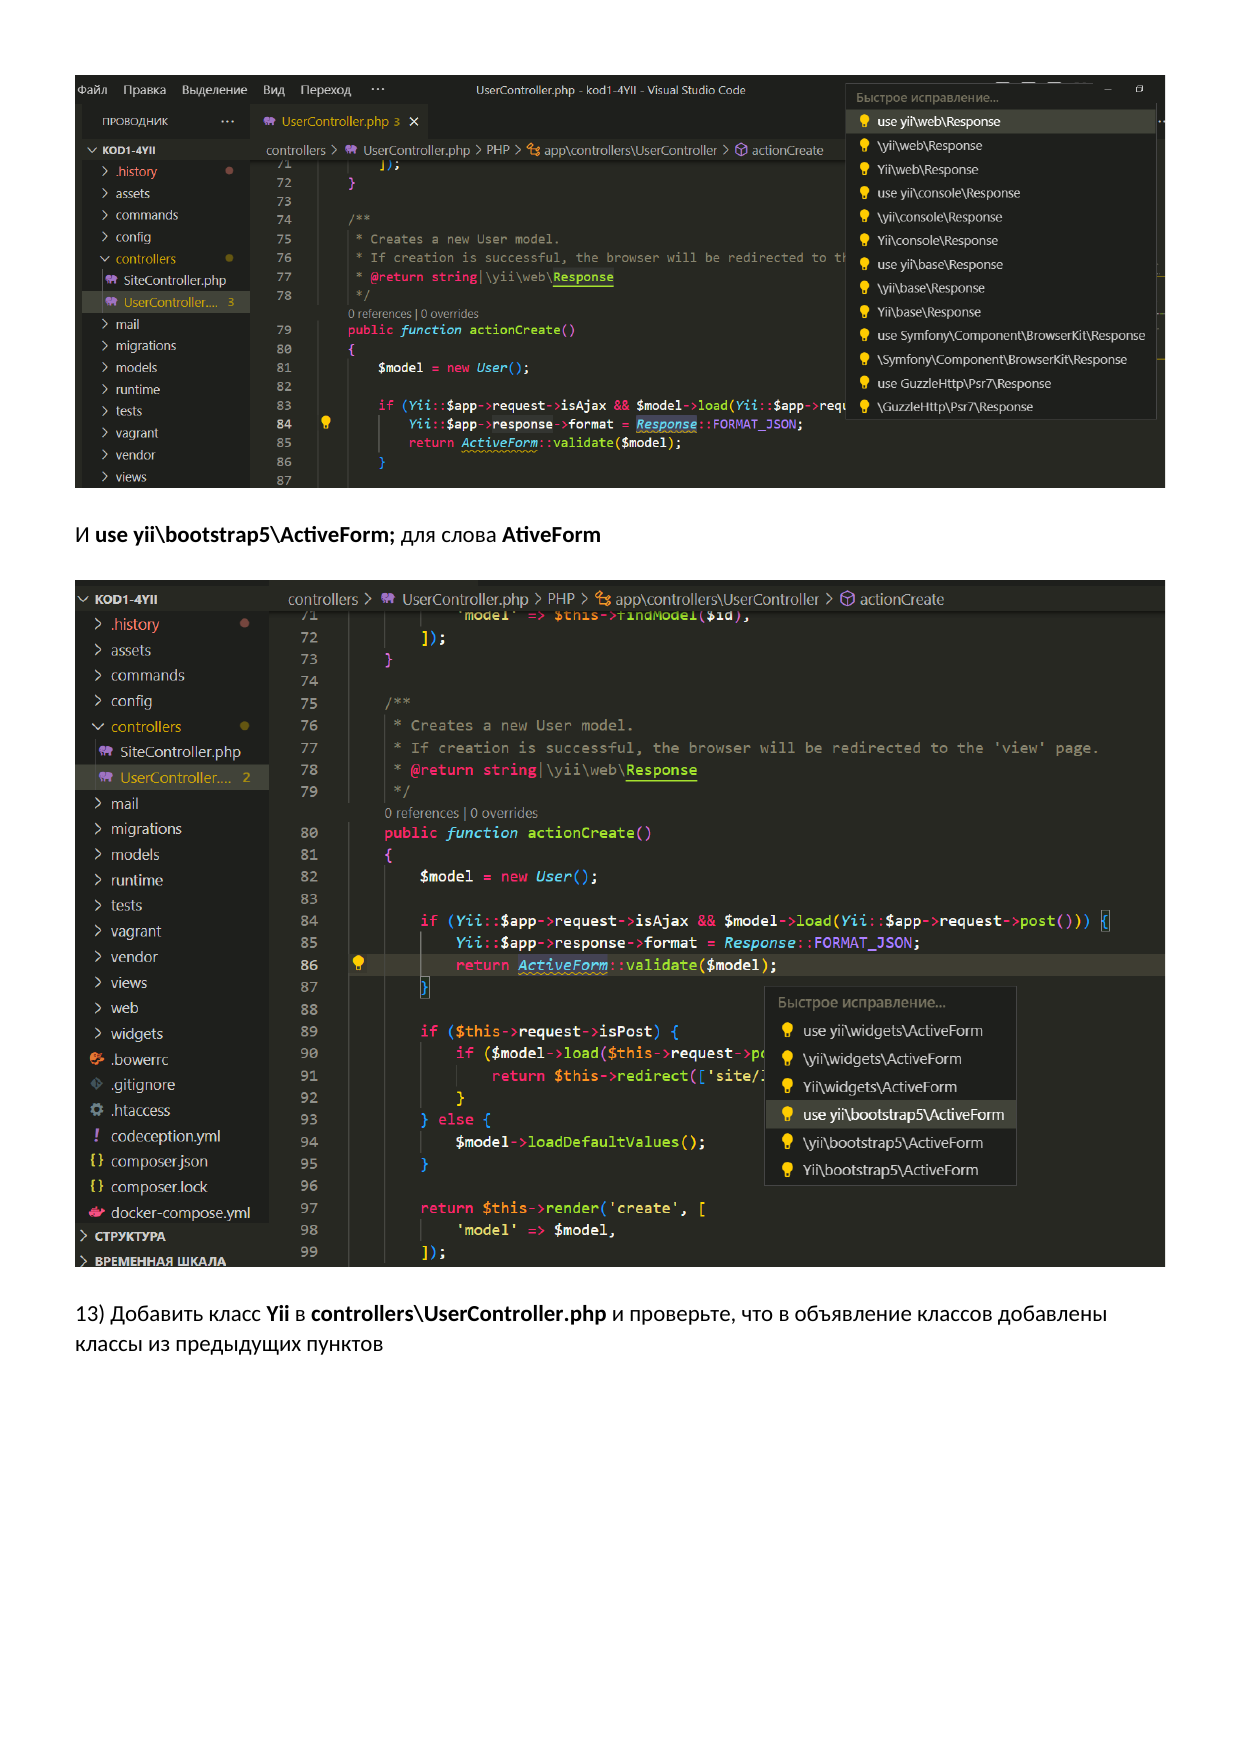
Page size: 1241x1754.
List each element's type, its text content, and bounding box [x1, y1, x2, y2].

list И use yii\bootstrap5\ActiveForm; для слова AtiveForm [75, 520, 1165, 548]
picture [75, 580, 1166, 1267]
list 13) Добавить класс Yii в controllers\UserController.php и проверьте, что в объявление классов добавлены классы из предыдущих пунктов [75, 1299, 1165, 1358]
picture [75, 75, 1166, 488]
